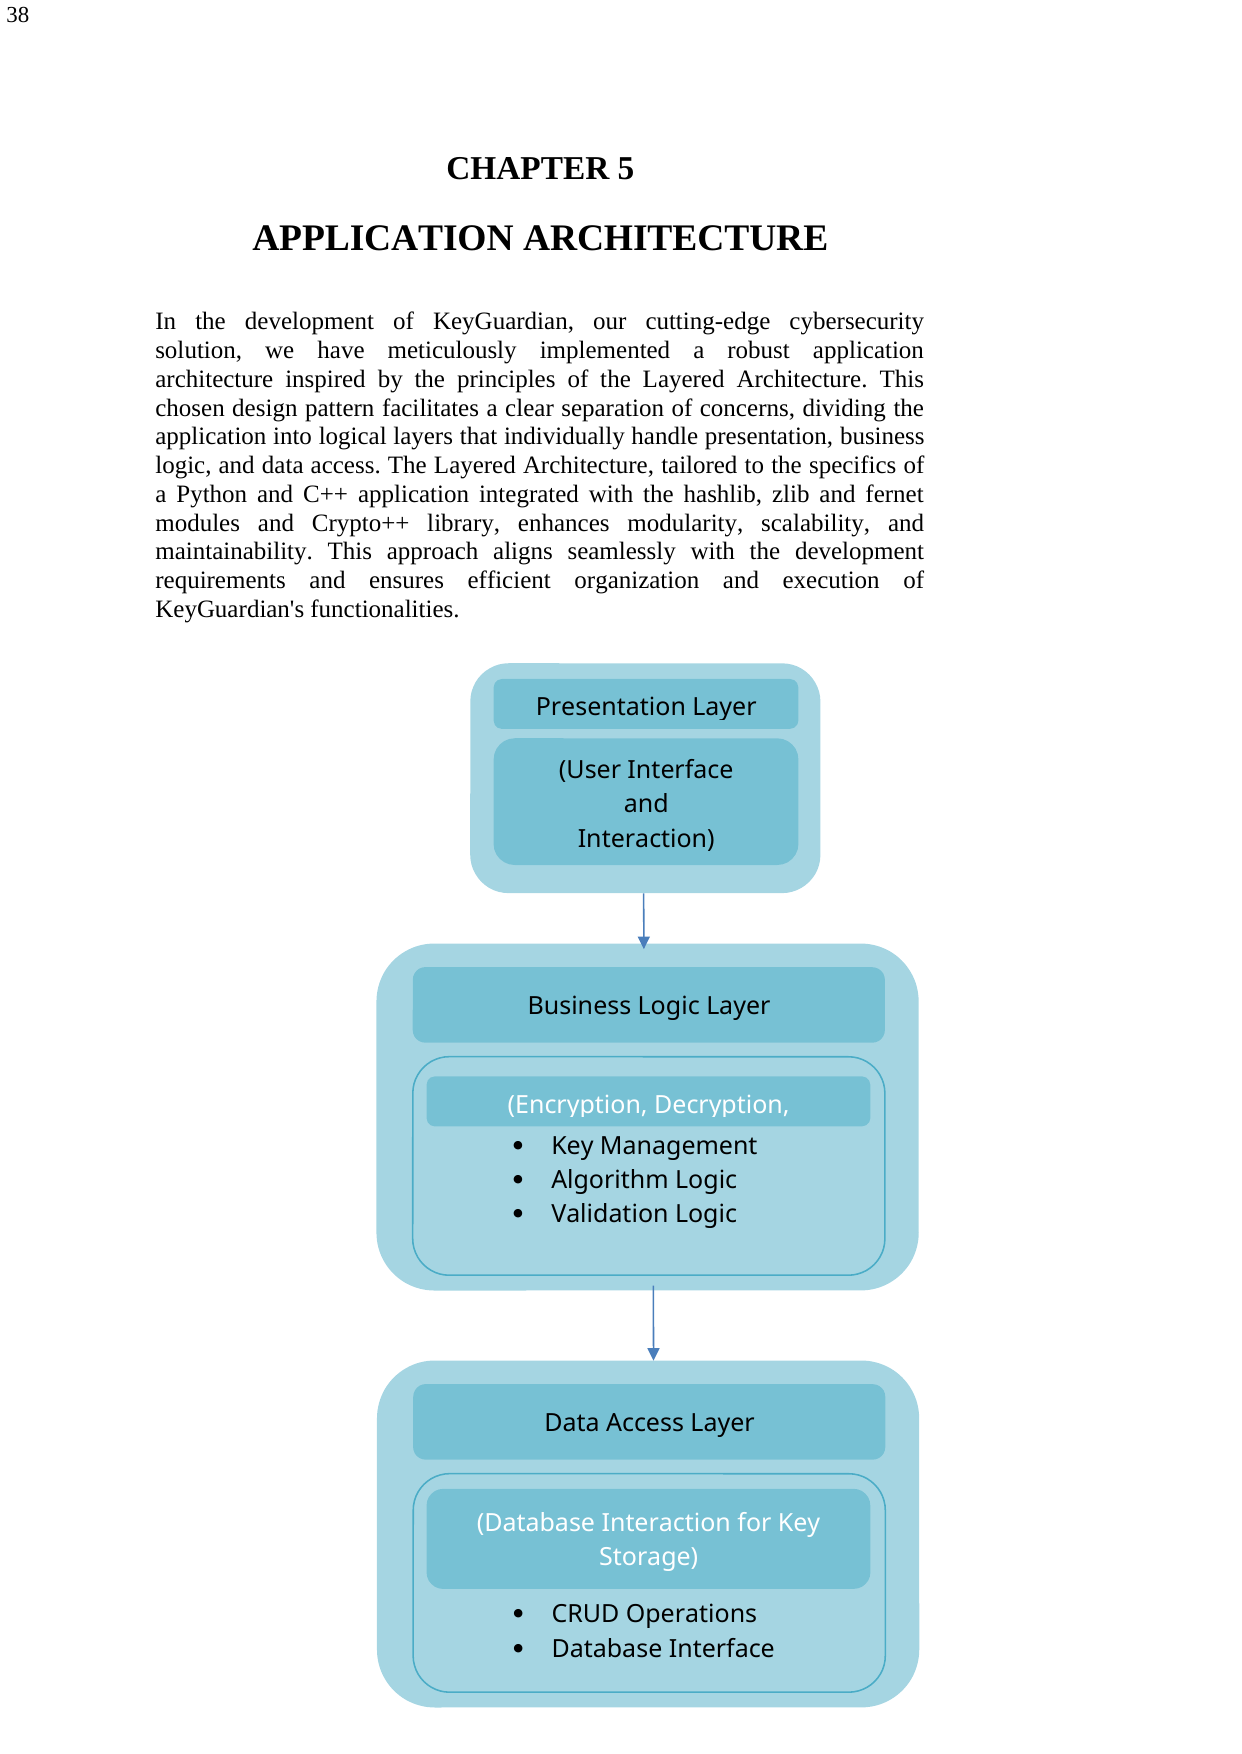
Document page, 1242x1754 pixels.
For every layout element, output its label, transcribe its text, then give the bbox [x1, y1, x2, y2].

text CHAPTER 5 [155, 148, 925, 186]
text In the development of KeyGuardian, our cutting-edge cybersecurity solution, we have meticulously implemented a robust application architecture inspired by the principles of the Layered Architecture. This chosen design pattern facilitates a clear separation of concerns, dividing the application into logical layers that individually handle presentation, business logic, and data access. The Layered Architecture, tailored to the specifics of a Python and C++ application integrated with the hashlib, zlib and fernet modules and Crypto++ library, enhances modularity, scalability, and maintainability. This approach aligns seamlessly with the development requirements and ensures efficient organization and execution of KeyGuardian's functionalities. [155, 306, 925, 623]
subtitle APPLICATION ARCHITECTURE [155, 215, 925, 258]
